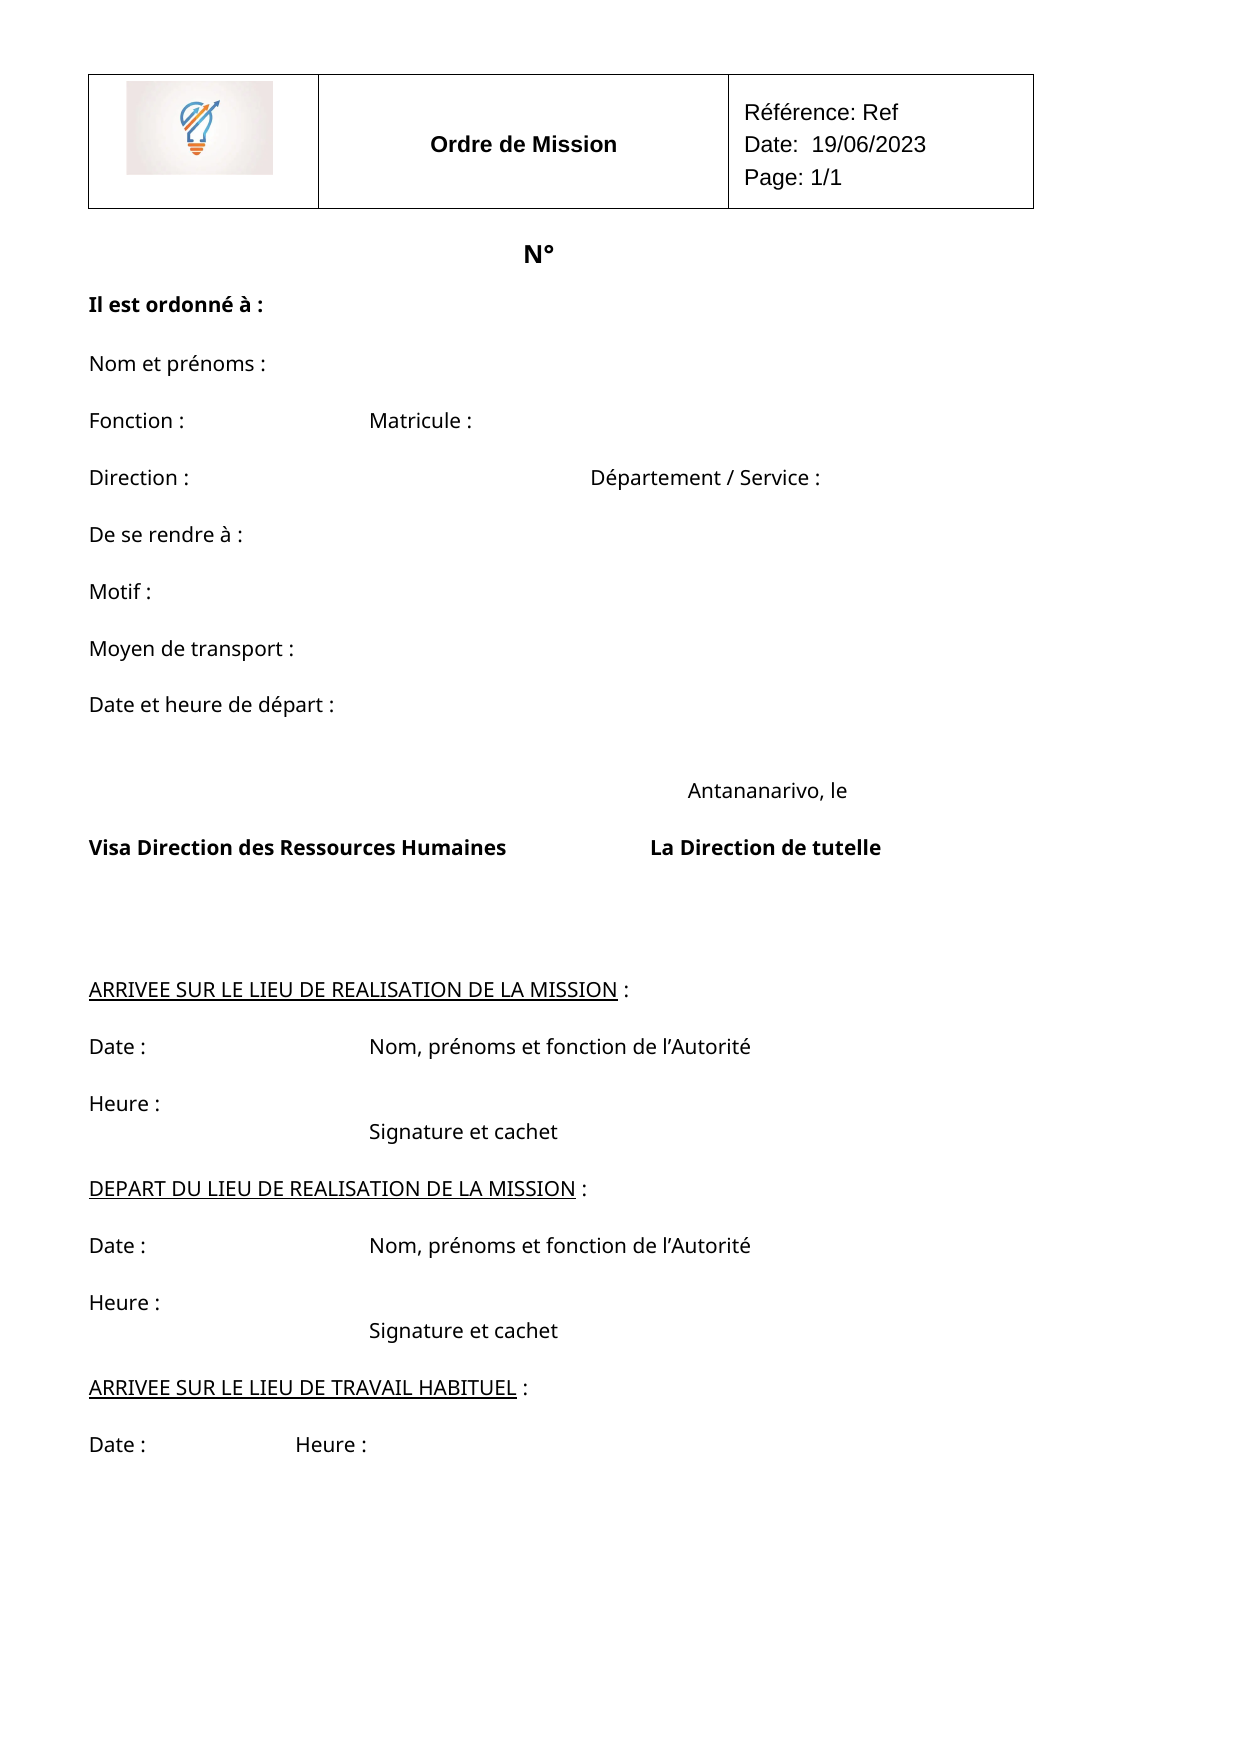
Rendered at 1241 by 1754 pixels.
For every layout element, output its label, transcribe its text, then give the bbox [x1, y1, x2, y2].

text Visa Direction des Ressources Humaines La Direction de tutelle [88, 833, 1152, 861]
text Heure : [88, 1288, 1152, 1316]
text Date : Nom, prénoms et fonction de l’Autorité [88, 1032, 1152, 1060]
text Il est ordonné à : [88, 290, 1152, 319]
text Nom et prénoms : [88, 349, 1152, 378]
text N° [88, 237, 1152, 271]
text Signature et cachet [88, 1316, 1152, 1344]
text ARRIVEE SUR LE LIEU DE TRAVAIL HABITUEL : [88, 1373, 1152, 1401]
text Date : Nom, prénoms et fonction de l’Autorité [88, 1231, 1152, 1259]
text Date et heure de départ : [88, 691, 1152, 719]
text ARRIVEE SUR LE LIEU DE REALISATION DE LA MISSION : [88, 975, 1152, 1003]
text Signature et cachet [88, 1117, 1152, 1146]
text De se rendre à : [88, 520, 1152, 548]
text Date : Heure : [88, 1430, 1152, 1458]
text Moyen de transport : [88, 634, 1152, 662]
text Motif : [88, 577, 1152, 605]
text Fonction : Matricule : [88, 406, 1152, 434]
text Antananarivo, le [88, 776, 1152, 804]
picture [126, 81, 273, 175]
text Heure : [88, 1089, 1152, 1117]
text Direction : Département / Service : [88, 463, 1152, 491]
text DEPART DU LIEU DE REALISATION DE LA MISSION : [88, 1174, 1152, 1202]
